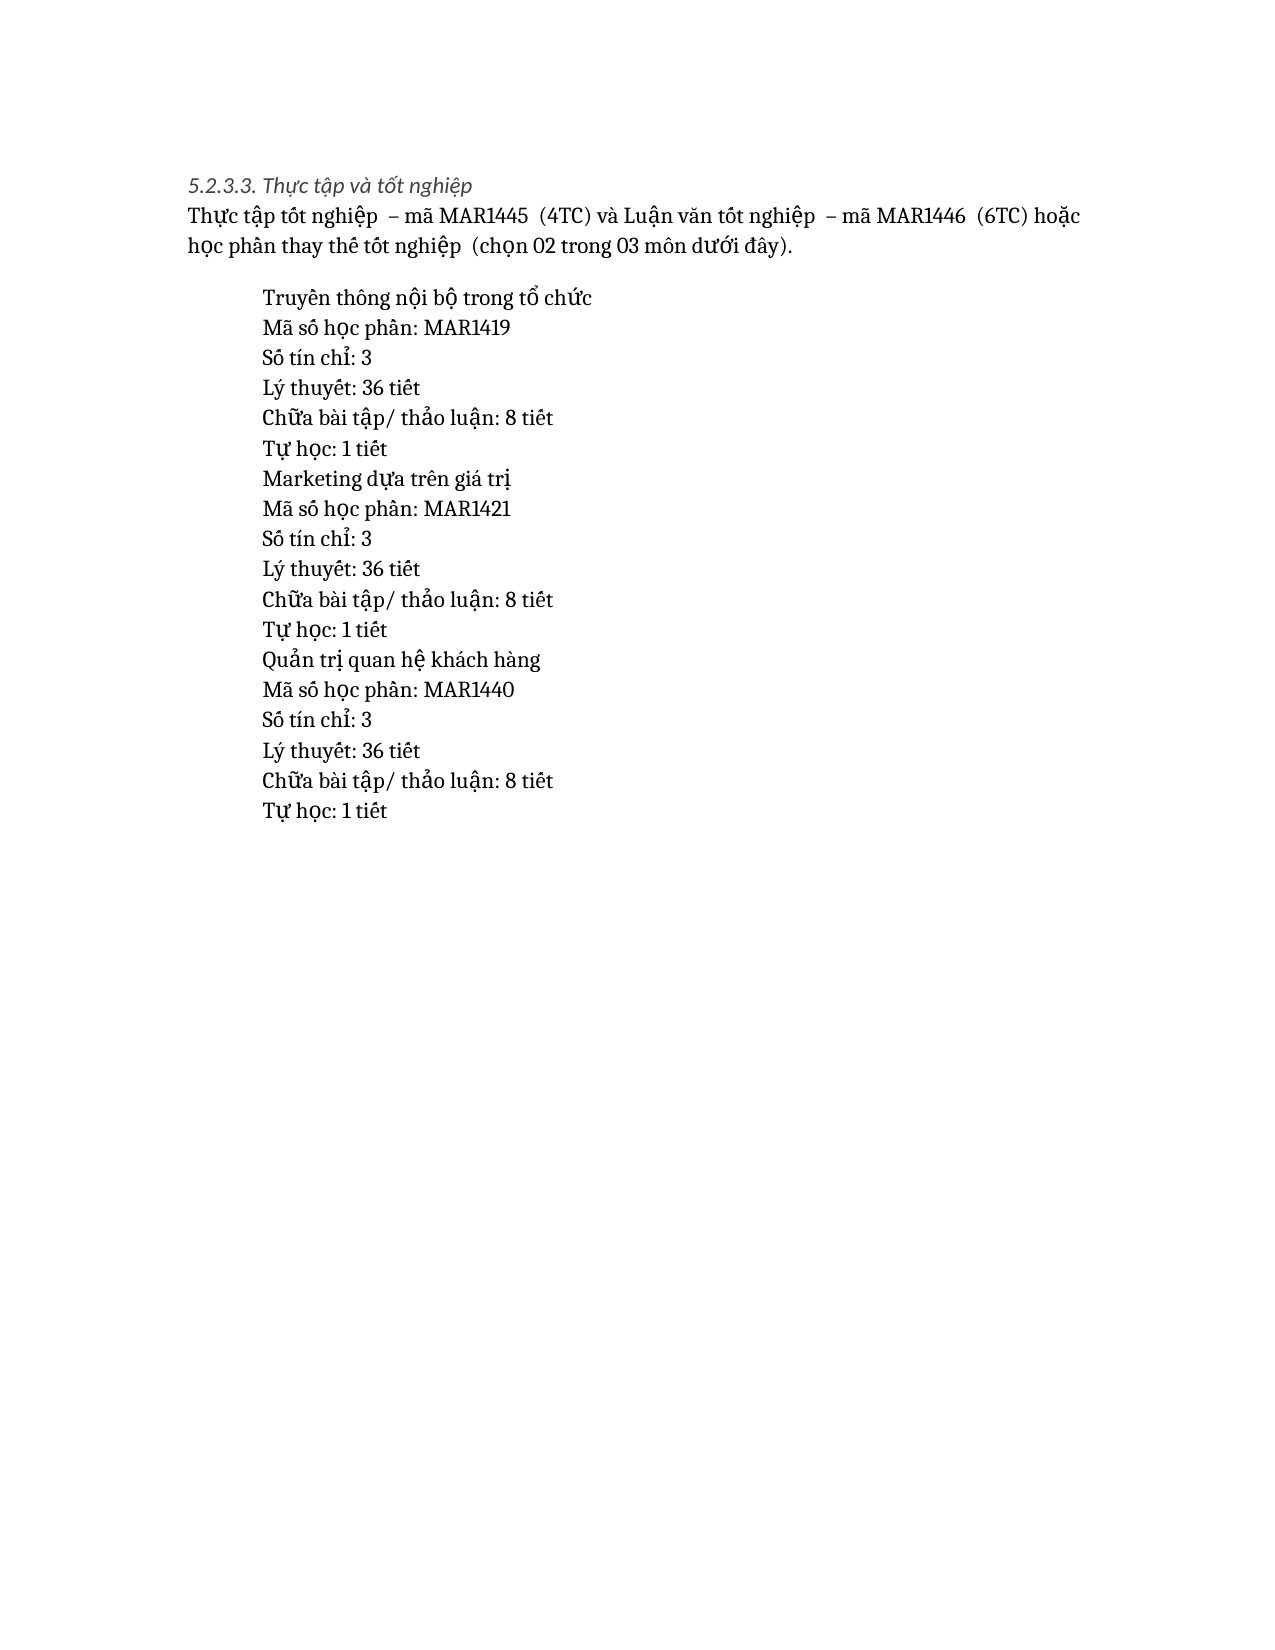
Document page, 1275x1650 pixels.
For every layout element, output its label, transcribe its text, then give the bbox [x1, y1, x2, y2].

list Truyền thông nội bộ trong tổ chức [262, 284, 1087, 311]
list Chữa bài tập/ thảo luận: 8 tiết [262, 405, 1087, 431]
list Mã số học phần: MAR1421 [262, 496, 1087, 522]
list Số tín chỉ: 3 [262, 707, 1087, 733]
subtitle 5.2.3.3. Thực tập và tốt nghiệp [187, 171, 1087, 199]
list Lý thuyết: 36 tiết [262, 556, 1087, 582]
list Lý thuyết: 36 tiết [262, 375, 1087, 401]
list Tự học: 1 tiết [262, 435, 1087, 462]
list Số tín chỉ: 3 [262, 526, 1087, 552]
list Tự học: 1 tiết [262, 617, 1087, 643]
list Quản trị quan hệ khách hàng [262, 647, 1087, 673]
list Tự học: 1 tiết [262, 798, 1087, 824]
list Marketing dựa trên giá trị [262, 466, 1087, 492]
list Mã số học phần: MAR1419 [262, 314, 1087, 341]
list Số tín chỉ: 3 [262, 345, 1087, 371]
text Thực tập tốt nghiệp – mã MAR1445 (4TC) và Luận văn tốt nghiệp – mã MAR1446 (6TC) hoặc học phần thay thế tốt nghiệp (chọn 02 trong 03 môn dưới đây). [187, 203, 1087, 259]
list Chữa bài tập/ thảo luận: 8 tiết [262, 586, 1087, 613]
list Chữa bài tập/ thảo luận: 8 tiết [262, 768, 1087, 794]
list Mã số học phần: MAR1440 [262, 677, 1087, 703]
list Lý thuyết: 36 tiết [262, 737, 1087, 764]
